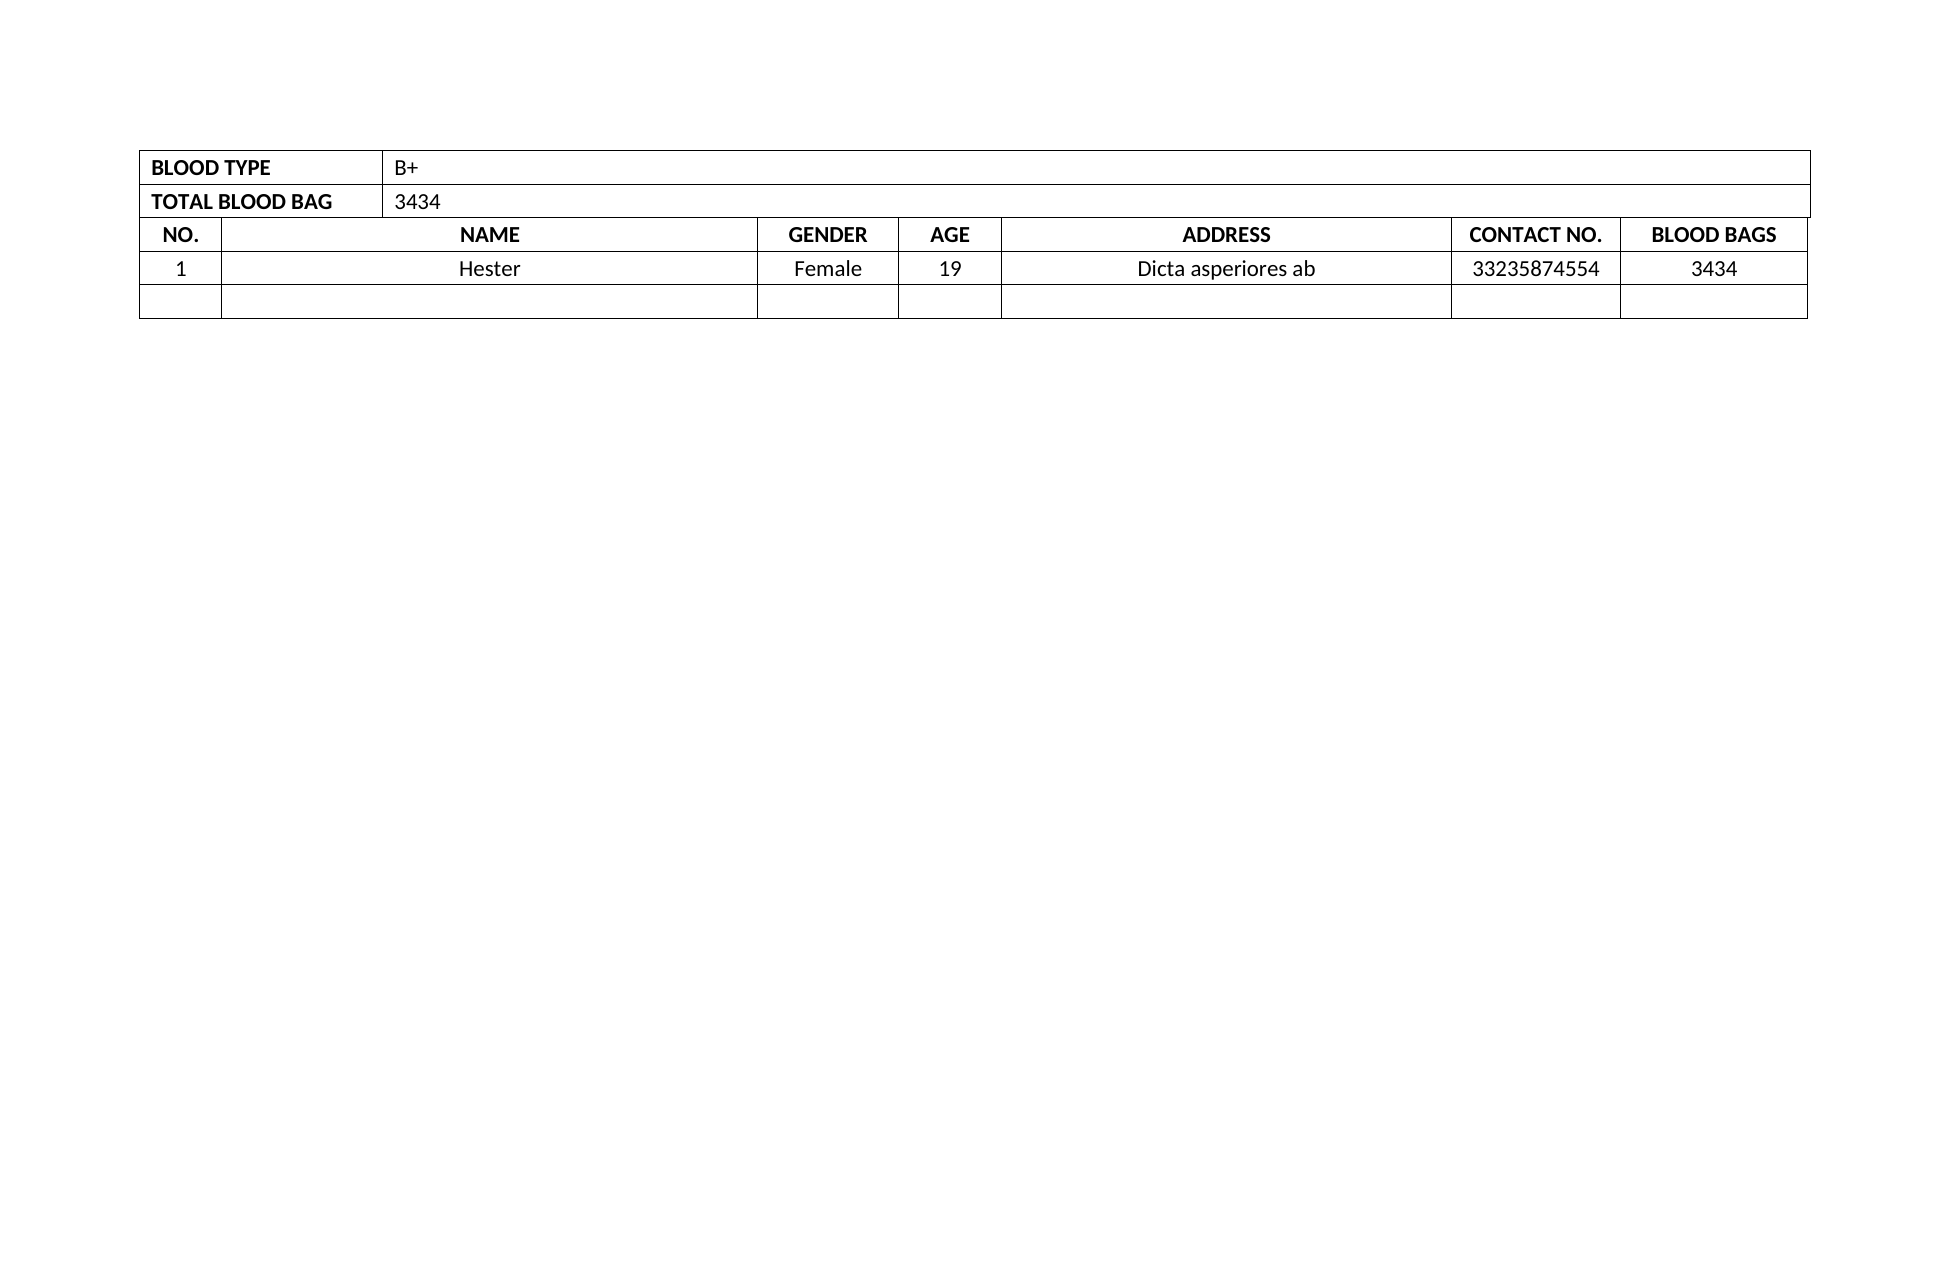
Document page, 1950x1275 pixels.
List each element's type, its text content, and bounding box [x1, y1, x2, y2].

table_cell [140, 285, 221, 318]
table_cell Dicta asperiores ab [1002, 252, 1451, 284]
table_cell AGE [899, 218, 1001, 251]
table_cell [1452, 285, 1620, 318]
table_cell [1002, 285, 1451, 318]
table_cell [222, 285, 757, 318]
table_cell NAME [222, 218, 757, 251]
table_cell GENDER [758, 218, 898, 251]
table_cell 1 [140, 252, 221, 284]
table_cell 3434 [383, 185, 1810, 217]
table_cell 3434 [1621, 252, 1807, 284]
table_cell Female [758, 252, 898, 284]
table_cell [899, 285, 1001, 318]
table_cell NO. [140, 218, 221, 251]
table_header BLOOD TYPE [140, 151, 382, 183]
table_cell BLOOD BAGS [1621, 218, 1807, 251]
table_cell Hester [222, 252, 757, 284]
table_cell TOTAL BLOOD BAG [140, 185, 382, 217]
table_cell [1621, 285, 1807, 318]
table_cell CONTACT NO. [1452, 218, 1620, 251]
table_cell 19 [899, 252, 1001, 284]
table_cell [758, 285, 898, 318]
table_header B+ [383, 151, 1810, 183]
table_cell 33235874554 [1452, 252, 1620, 284]
table_cell ADDRESS [1002, 218, 1451, 251]
